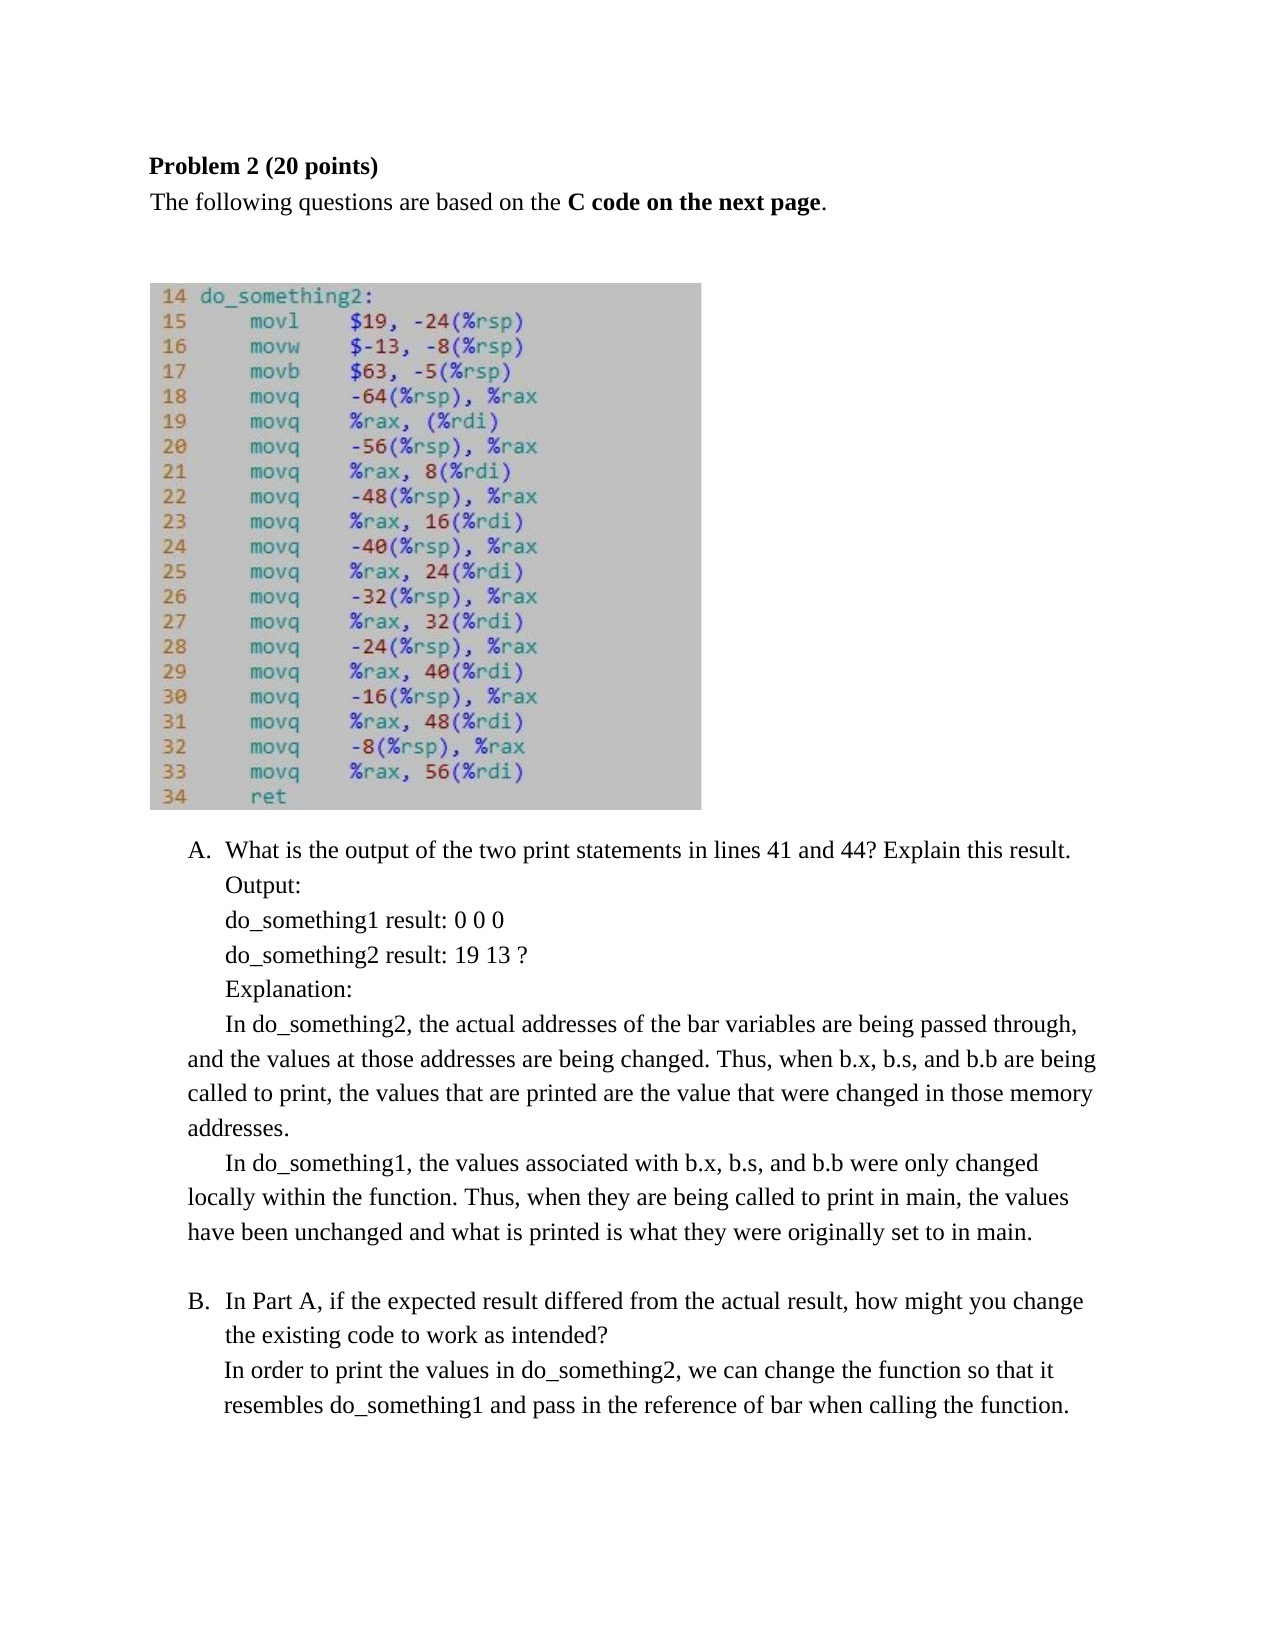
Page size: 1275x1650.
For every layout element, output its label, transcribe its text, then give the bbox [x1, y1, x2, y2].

text do_something2 result: 19 13 ? [187, 940, 1108, 968]
text Explanation: [187, 974, 1108, 1003]
text In do_something2, the actual addresses of the bar variables are being passed through, and the values at those addresses are being changed. Thus, when b.x, b.s, and b.b are being called to print, the values that are printed are the value that were changed in those memory addresses. [187, 1009, 1108, 1142]
text Output: [187, 870, 1108, 899]
text do_something1 result: 0 0 0 [187, 905, 1108, 934]
text In do_something1, the values associated with b.x, b.s, and b.b were only changed locally within the function. Thus, when they are being called to print in main, the values have been unchanged and what is printed is what they were originally set to in main. [187, 1148, 1108, 1245]
subtitle Problem 2 (20 points) [148, 151, 1137, 180]
list In Part A, if the expected result differed from the actual result, how might you change the existing code to work as intended? [187, 1286, 1108, 1349]
text In order to print the values in do_something2, we can change the function so that it resembles do_something1 and pass in the reference of bar when calling the function. [223, 1355, 1108, 1419]
picture [150, 283, 702, 810]
list What is the output of the two print statements in lines 41 and 44? Explain this result. [187, 835, 1108, 864]
text The following questions are based on the C code on the next page​ .​ [150, 186, 1137, 216]
